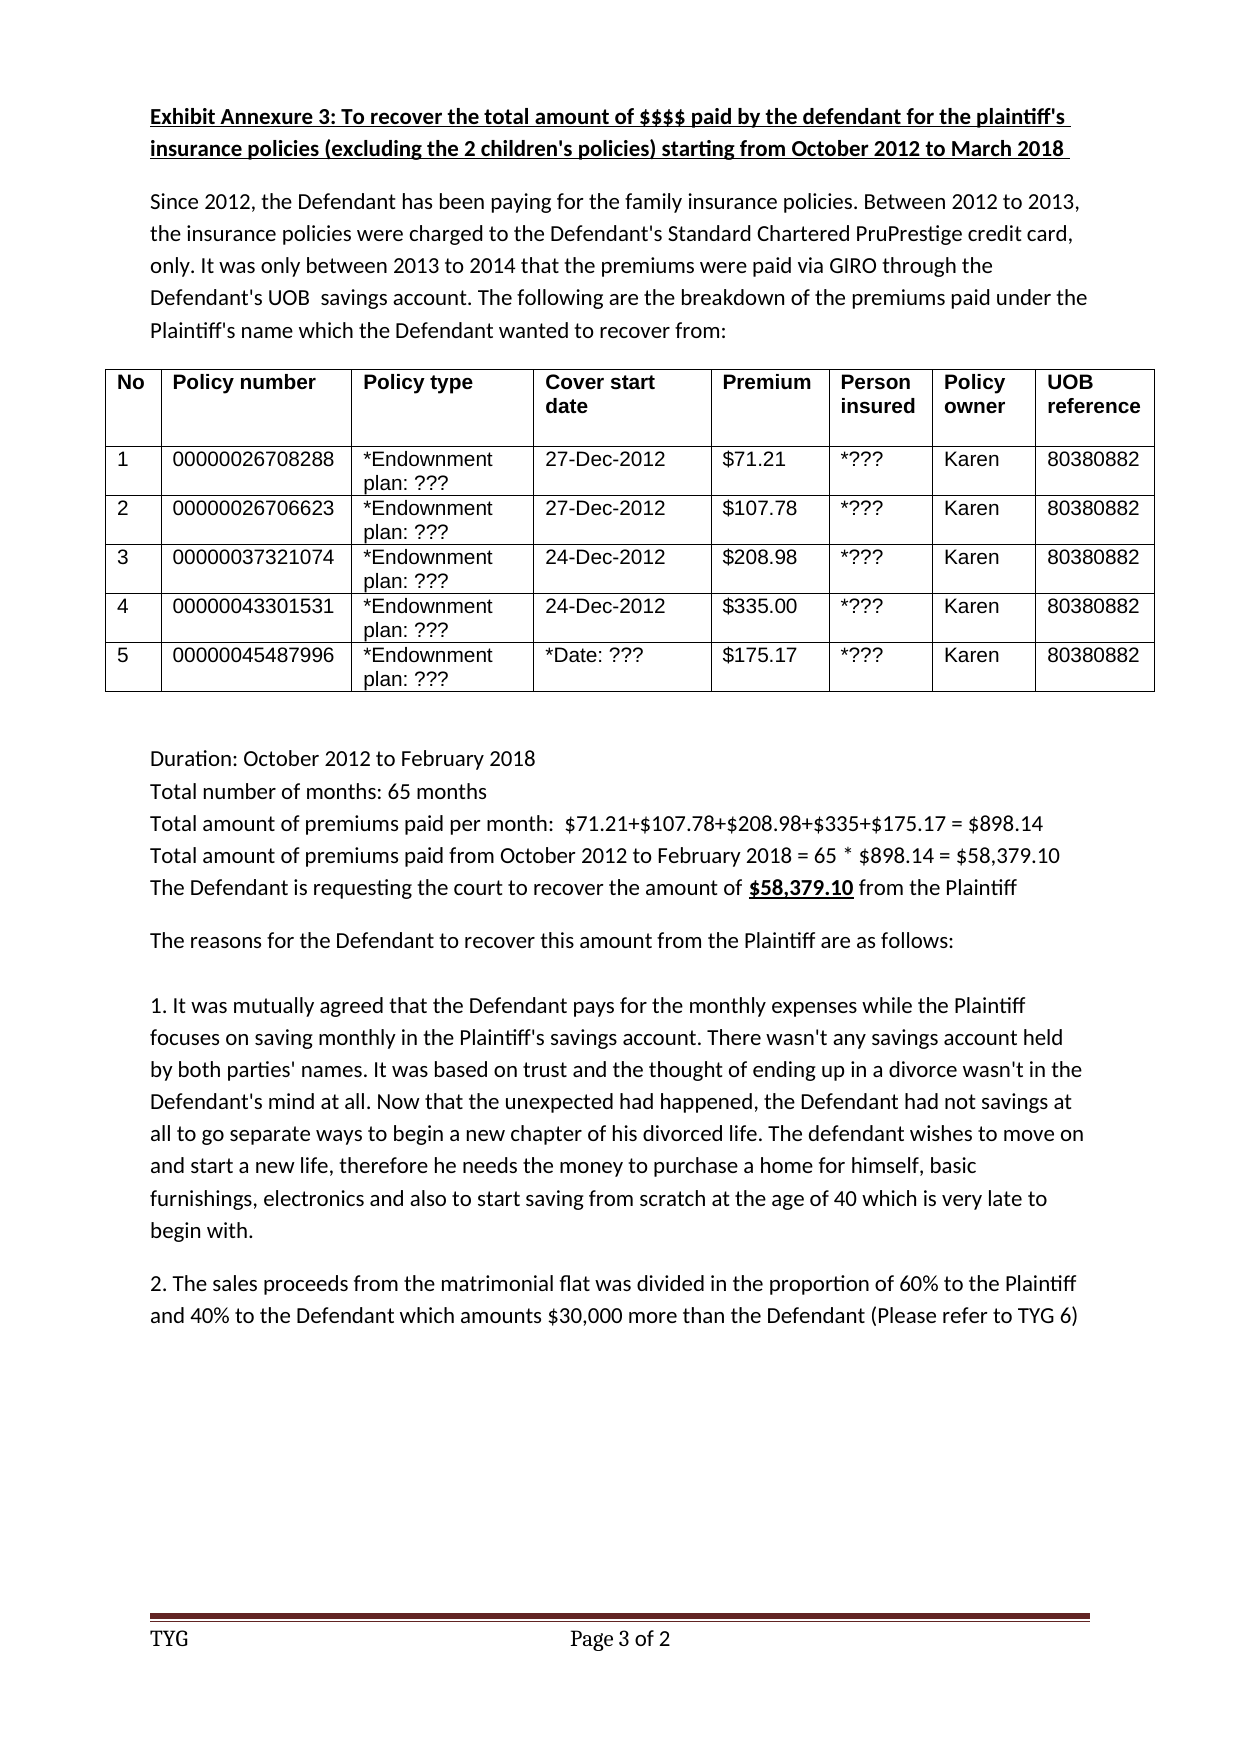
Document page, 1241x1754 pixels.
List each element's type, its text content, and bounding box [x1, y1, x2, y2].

table_cell $71.21 [712, 447, 829, 495]
table_header Policy owner [933, 370, 1035, 446]
table_cell 80380882 [1036, 594, 1154, 642]
table_cell $107.78 [712, 496, 829, 544]
table_cell Karen [933, 447, 1035, 495]
table_header Policy type [352, 370, 533, 446]
table_header No [106, 370, 161, 446]
table_cell 3 [106, 545, 161, 593]
table_cell 24-Dec-2012 [534, 594, 711, 642]
table_cell 24-Dec-2012 [534, 545, 711, 593]
table_cell 27-Dec-2012 [534, 496, 711, 544]
table_cell 80380882 [1036, 496, 1154, 544]
table_cell 00000043301531 [162, 594, 351, 642]
table_cell *Date: ??? [534, 643, 711, 691]
table_cell *Endownment plan: ??? [352, 545, 533, 593]
table_cell 00000037321074 [162, 545, 351, 593]
table_cell 80380882 [1036, 643, 1154, 691]
table_cell Karen [933, 594, 1035, 642]
table_cell $208.98 [712, 545, 829, 593]
table_cell *Endownment plan: ??? [352, 594, 533, 642]
table_header Person insured [830, 370, 932, 446]
table_cell *Endownment plan: ??? [352, 447, 533, 495]
text Exhibit Annexure 3: To recover the total amount of $$$$ paid by the defendant for the plaintiff's insurance policies (excluding the 2 children's policies) starting from October 2012 to March 2018 [150, 102, 1090, 162]
table_cell Karen [933, 643, 1035, 691]
table_cell 2 [106, 496, 161, 544]
table_cell 1 [106, 447, 161, 495]
text Since 2012, the Defendant has been paying for the family insurance policies. Between 2012 to 2013, the insurance policies were charged to the Defendant's Standard Chartered PruPrestige credit card, only. It was only between 2013 to 2014 that the premiums were paid via GIRO through the Defendant's UOB savings account. The following are the breakdown of the premiums paid under the Plaintiff's name which the Defendant wanted to recover from: [150, 187, 1090, 344]
table_cell *??? [830, 643, 932, 691]
table_cell 80380882 [1036, 545, 1154, 593]
table_cell Karen [933, 545, 1035, 593]
table_cell $175.17 [712, 643, 829, 691]
table_cell 00000045487996 [162, 643, 351, 691]
table_cell *Endownment plan: ??? [352, 496, 533, 544]
table_cell 4 [106, 594, 161, 642]
text Duration: October 2012 to February 2018 Total number of months: 65 months Total amount of premiums paid per month: $71.21+$107.78+$208.98+$335+$175.17 = $898.14 Total amount of premiums paid from October 2012 to February 2018 = 65 * $898.14 = $58,379.10 The Defendant is requesting the court to recover the amount of $58,379.10 from the Plaintiff [150, 744, 1090, 901]
table_cell *??? [830, 594, 932, 642]
text The reasons for the Defendant to recover this amount from the Plaintiff are as follows: 1. It was mutually agreed that the Defendant pays for the monthly expenses while the Plaintiff focuses on saving monthly in the Plaintiff's savings account. There wasn't any savings account held by both parties' names. It was based on trust and the thought of ending up in a divorce wasn't in the Defendant's mind at all. Now that the unexpected had happened, the Defendant had not savings at all to go separate ways to begin a new chapter of his divorced life. The defendant wishes to move on and start a new life, therefore he needs the money to purchase a home for himself, basic furnishings, electronics and also to start saving from scratch at the age of 40 which is very late to begin with. [150, 926, 1090, 1244]
table_header Cover start date [534, 370, 711, 446]
table_header Policy number [162, 370, 351, 446]
table_cell 5 [106, 643, 161, 691]
table_header UOB reference [1036, 370, 1154, 446]
table_header Premium [712, 370, 829, 446]
table_cell *??? [830, 447, 932, 495]
table_cell *??? [830, 545, 932, 593]
table_cell 80380882 [1036, 447, 1154, 495]
table_cell 00000026708288 [162, 447, 351, 495]
table_cell *??? [830, 496, 932, 544]
table_cell Karen [933, 496, 1035, 544]
table_cell 27-Dec-2012 [534, 447, 711, 495]
text 2. The sales proceeds from the matrimonial flat was divided in the proportion of 60% to the Plaintiff and 40% to the Defendant which amounts $30,000 more than the Defendant (Please refer to TYG 6) [150, 1269, 1090, 1394]
table_cell $335.00 [712, 594, 829, 642]
table_cell 00000026706623 [162, 496, 351, 544]
table_cell *Endownment plan: ??? [352, 643, 533, 691]
